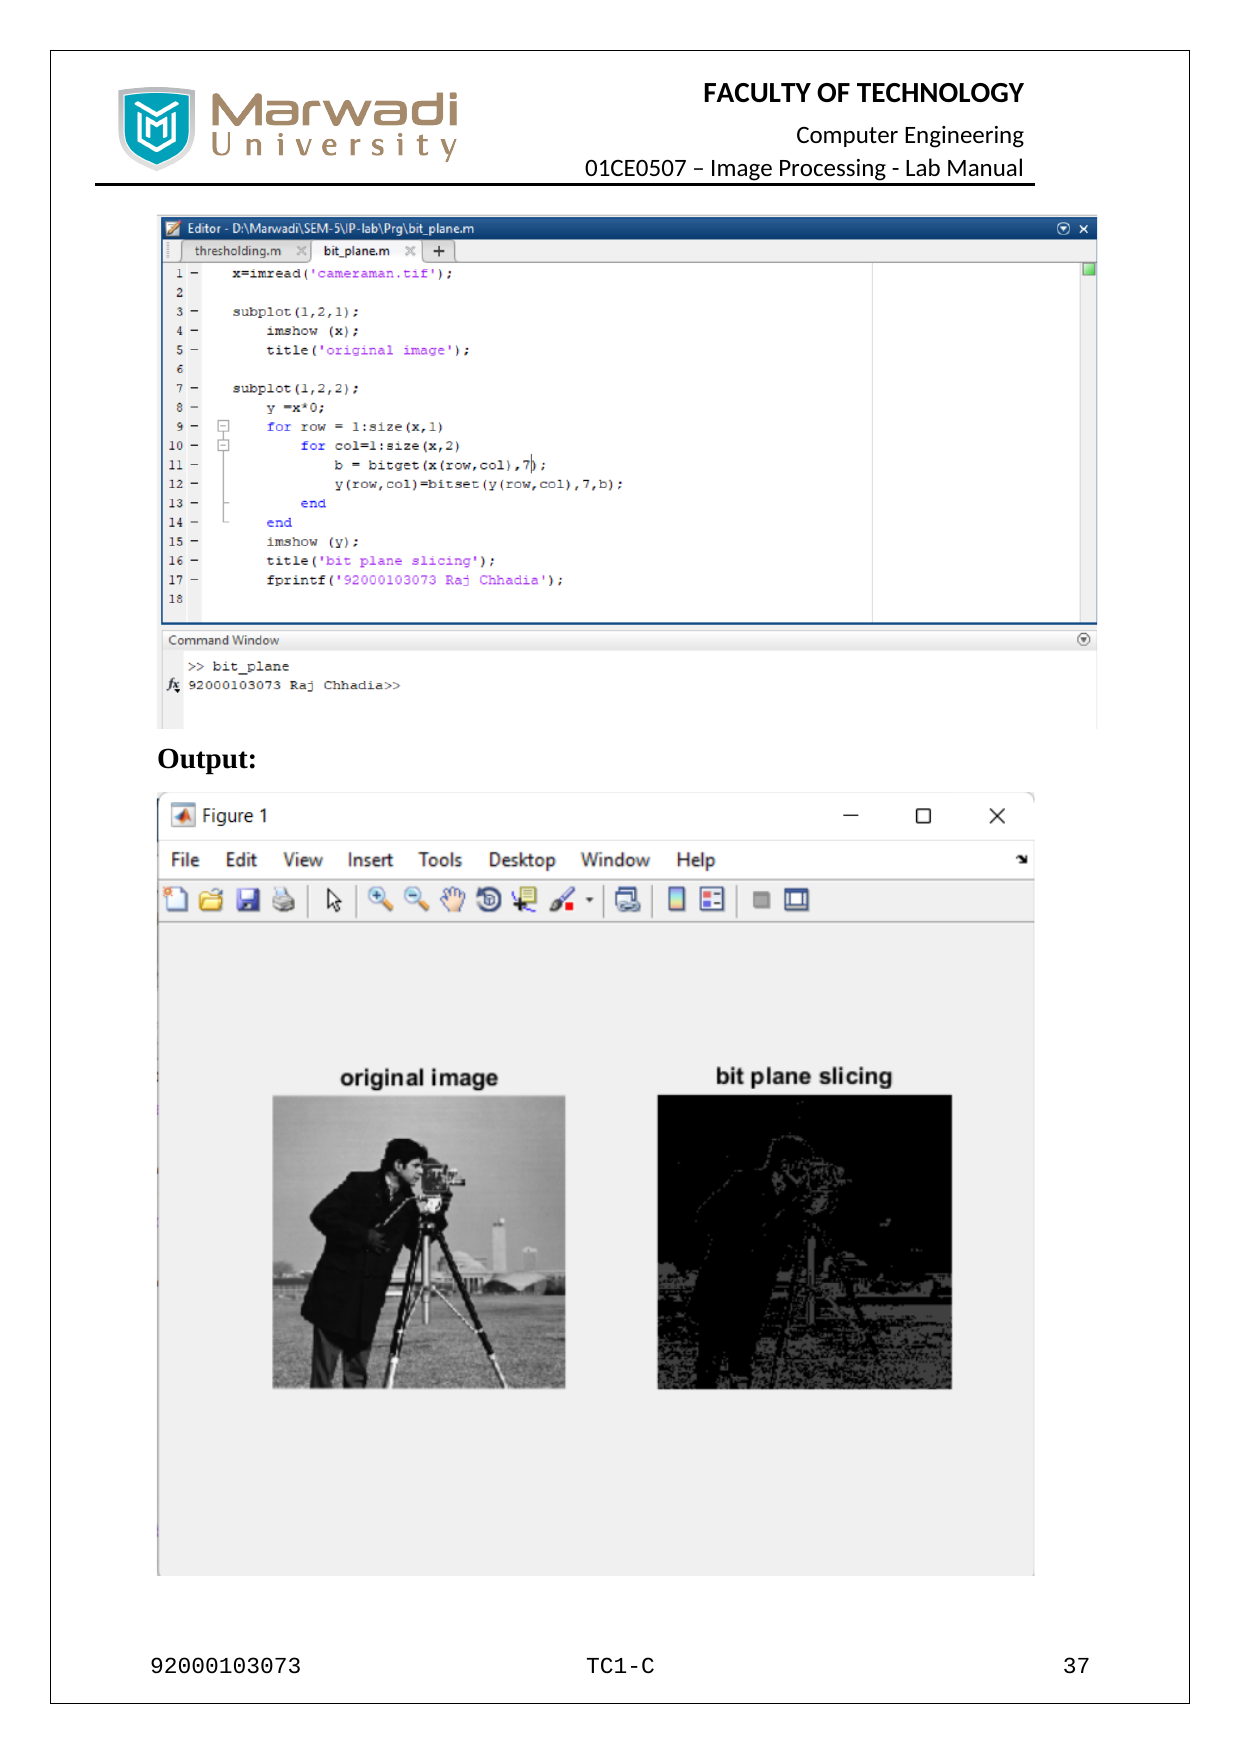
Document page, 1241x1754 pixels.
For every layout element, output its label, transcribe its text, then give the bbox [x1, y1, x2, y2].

picture [106, 73, 469, 182]
picture [156, 212, 1098, 729]
picture [156, 792, 1035, 1576]
text Output: [157, 742, 1090, 775]
